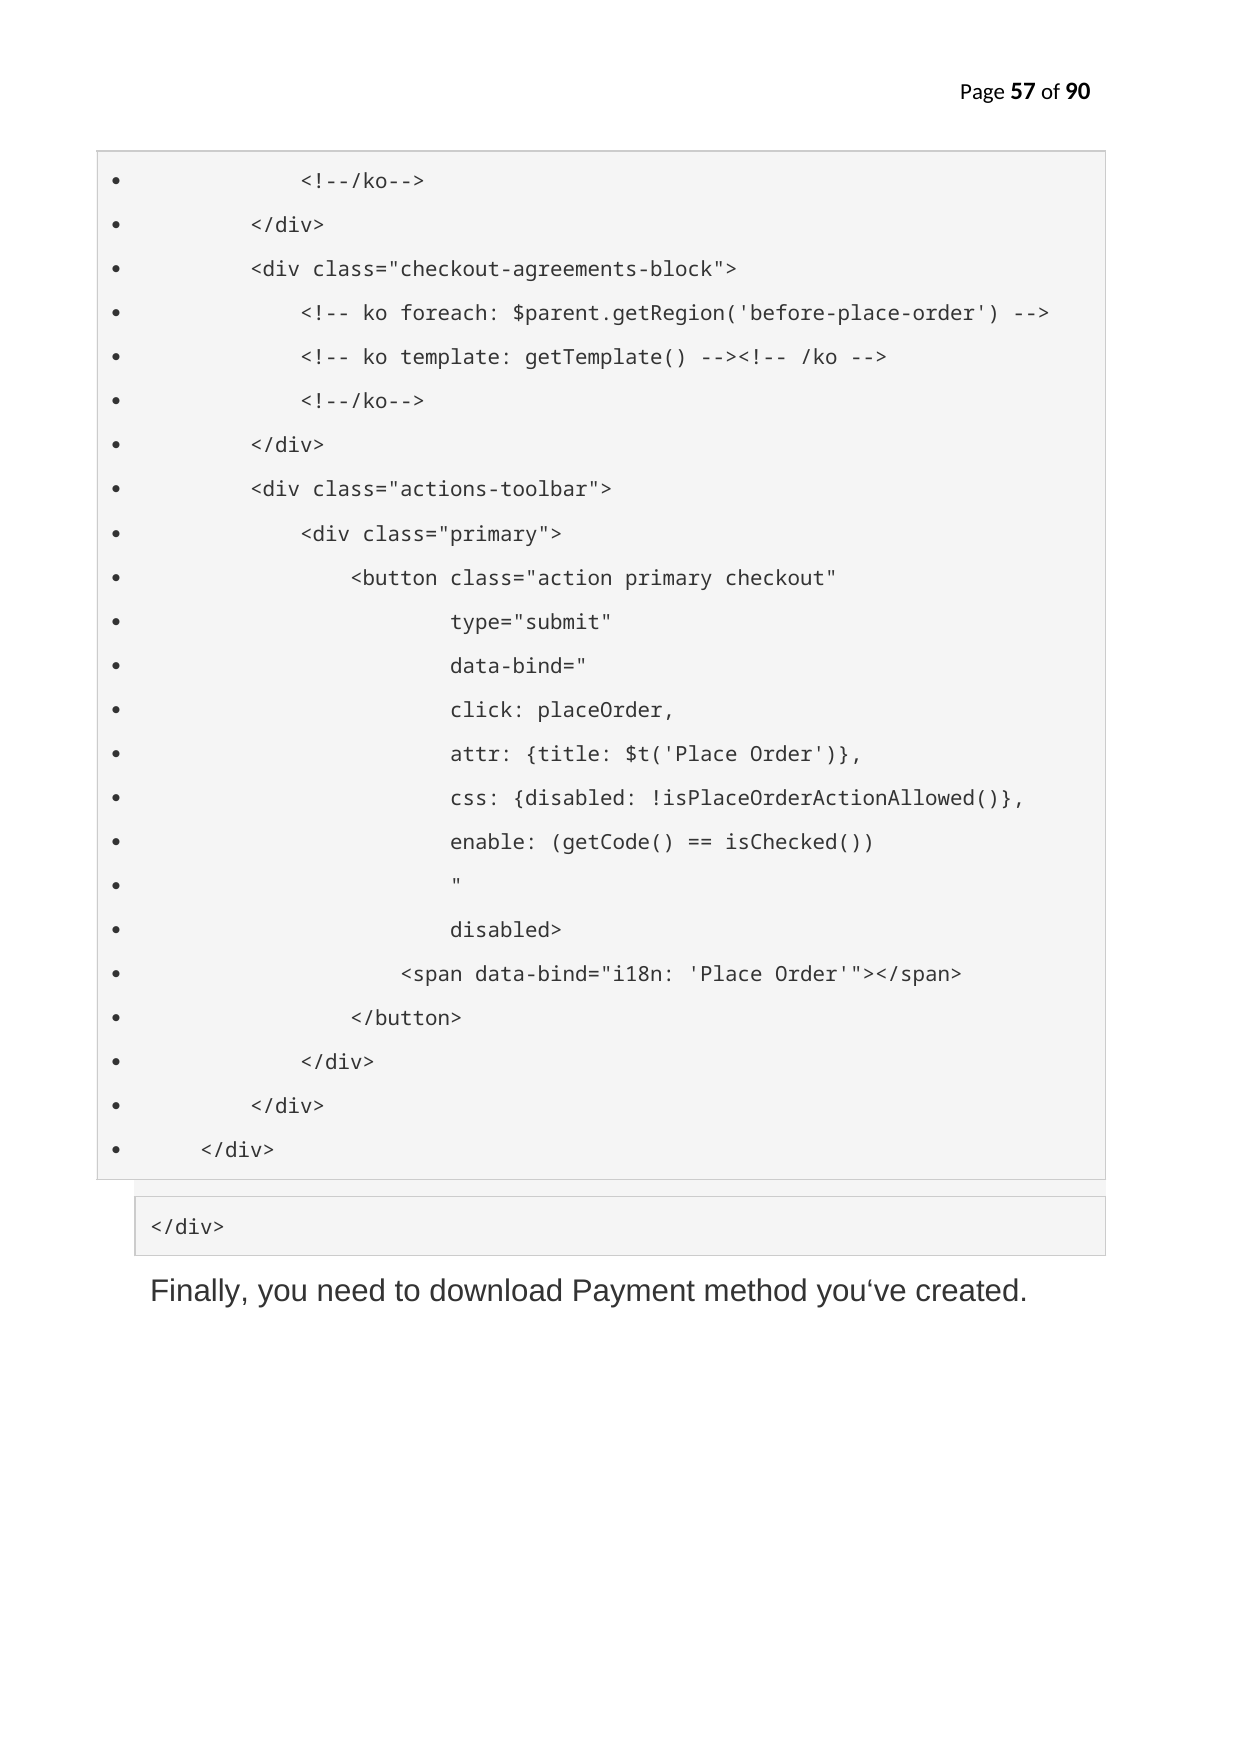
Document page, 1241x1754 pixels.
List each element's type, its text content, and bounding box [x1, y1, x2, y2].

list type="submit" [98, 591, 1105, 635]
list </div> [98, 1119, 1105, 1179]
list attr: {title: $t('Place Order')}, [98, 723, 1105, 767]
list disabled> [98, 899, 1105, 943]
list <div class="actions-toolbar"> [98, 458, 1105, 502]
list <span data-bind="i18n: 'Place Order'"></span> [98, 943, 1105, 987]
text </div> [136, 1197, 1105, 1255]
list </div> [98, 194, 1105, 238]
list click: placeOrder, [98, 679, 1105, 723]
list data-bind=" [98, 635, 1105, 679]
list css: {disabled: !isPlaceOrderActionAllowed()}, [98, 767, 1105, 811]
list <div class="checkout-agreements-block"> [98, 238, 1105, 282]
list <button class="action primary checkout" [98, 547, 1105, 591]
text Finally, you need to download Payment method you‘ve created. [150, 1272, 1090, 1308]
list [98, 326, 1105, 370]
list <!--/ko--> [98, 370, 1105, 414]
list <!-- ko foreach: $parent.getRegion('before-place-order') --> [98, 282, 1105, 326]
list </button> [98, 987, 1105, 1031]
list </div> [98, 1075, 1105, 1119]
list enable: (getCode() == isChecked()) [98, 811, 1105, 855]
list " [98, 855, 1105, 899]
list <div class="primary"> [98, 502, 1105, 547]
list <!--/ko--> [98, 152, 1105, 194]
list </div> [98, 1031, 1105, 1075]
list </div> [98, 414, 1105, 458]
